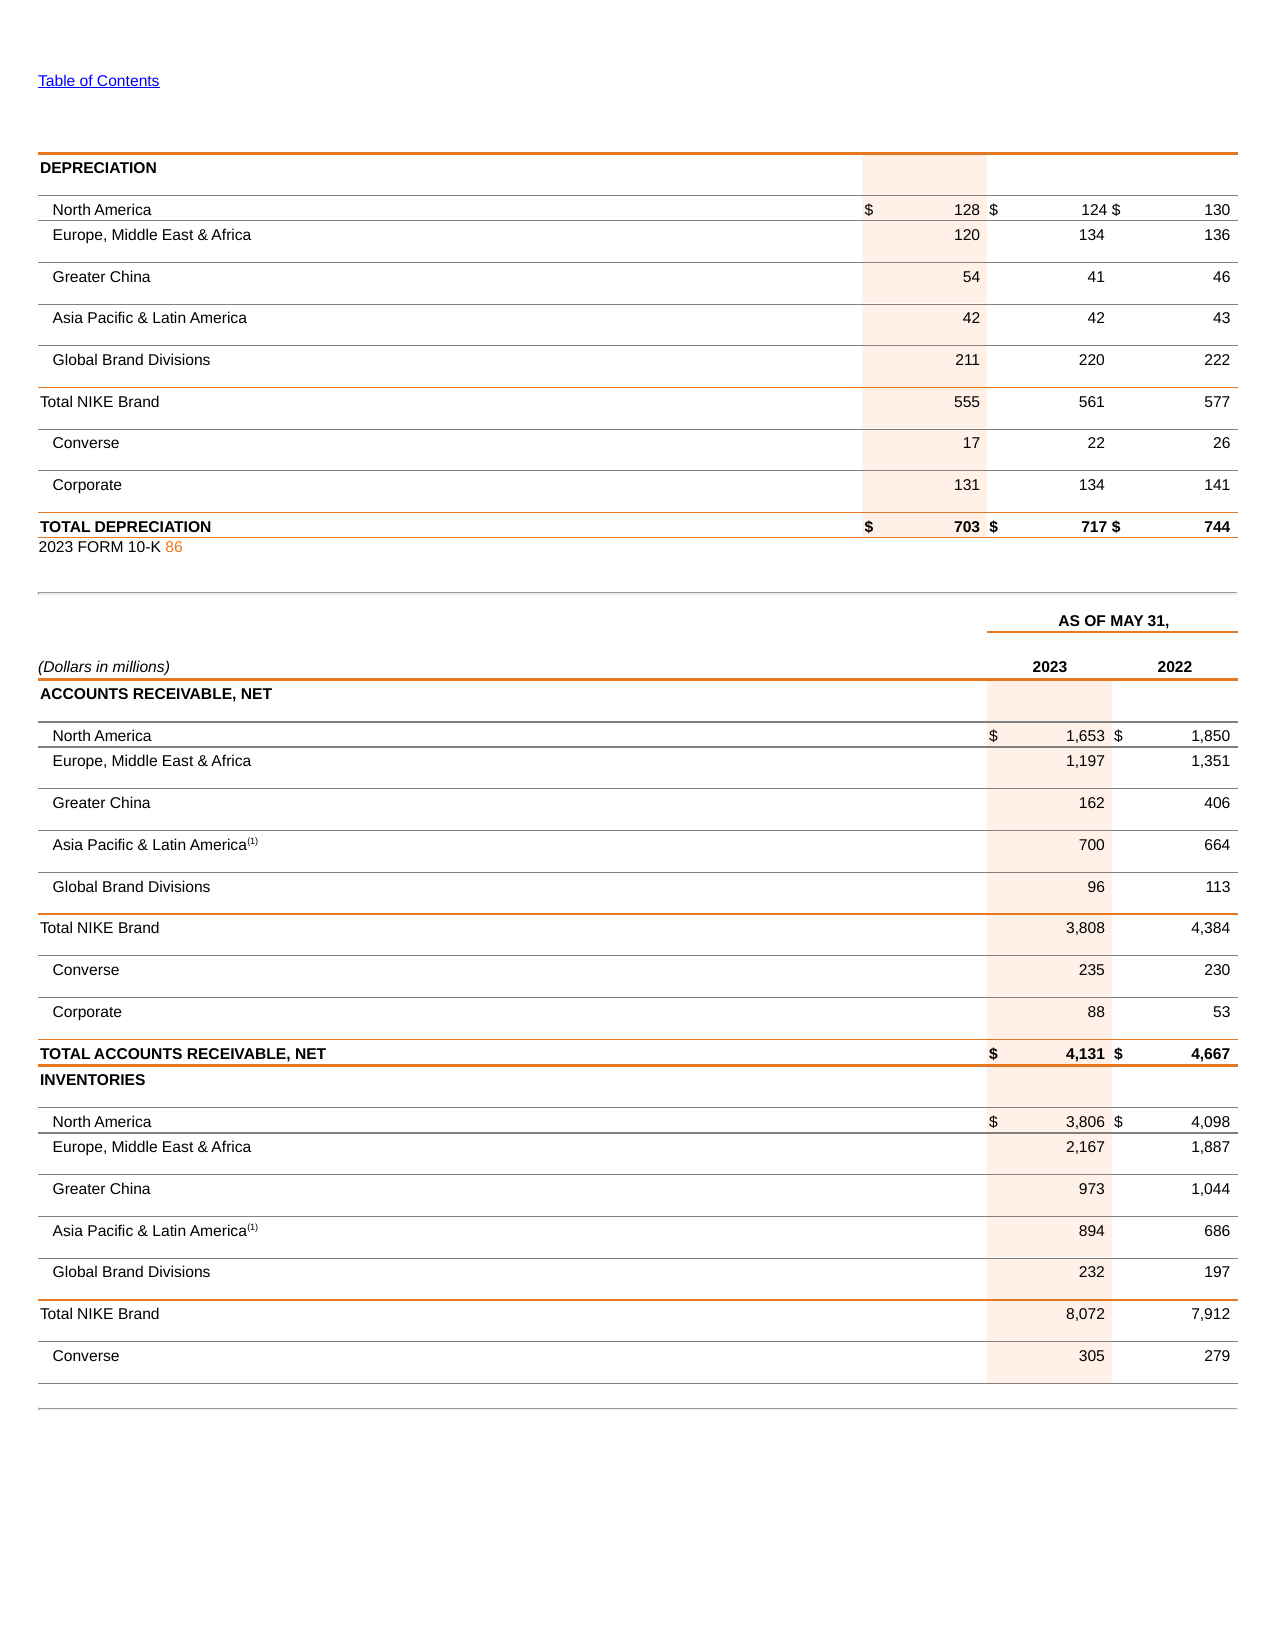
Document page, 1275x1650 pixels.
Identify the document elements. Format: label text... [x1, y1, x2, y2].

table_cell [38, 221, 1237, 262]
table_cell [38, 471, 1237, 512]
text 2023 FORM 10-K 86 [38, 538, 1236, 556]
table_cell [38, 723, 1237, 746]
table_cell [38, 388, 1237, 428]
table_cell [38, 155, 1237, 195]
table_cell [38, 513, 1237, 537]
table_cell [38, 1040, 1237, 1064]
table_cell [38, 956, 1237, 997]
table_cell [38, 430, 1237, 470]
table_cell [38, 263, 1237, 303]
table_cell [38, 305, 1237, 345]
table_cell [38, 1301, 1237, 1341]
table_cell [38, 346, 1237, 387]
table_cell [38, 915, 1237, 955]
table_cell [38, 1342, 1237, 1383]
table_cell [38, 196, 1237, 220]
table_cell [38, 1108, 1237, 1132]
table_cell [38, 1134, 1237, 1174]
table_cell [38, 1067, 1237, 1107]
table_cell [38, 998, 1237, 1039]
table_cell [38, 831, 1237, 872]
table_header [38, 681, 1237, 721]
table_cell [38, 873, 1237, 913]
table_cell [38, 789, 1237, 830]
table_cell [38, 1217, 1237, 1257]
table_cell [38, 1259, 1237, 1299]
text AS OF MAY 31, [38, 611, 1169, 629]
text (Dollars in millions) 2023 2022 [38, 658, 1237, 676]
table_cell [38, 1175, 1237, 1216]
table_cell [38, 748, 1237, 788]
